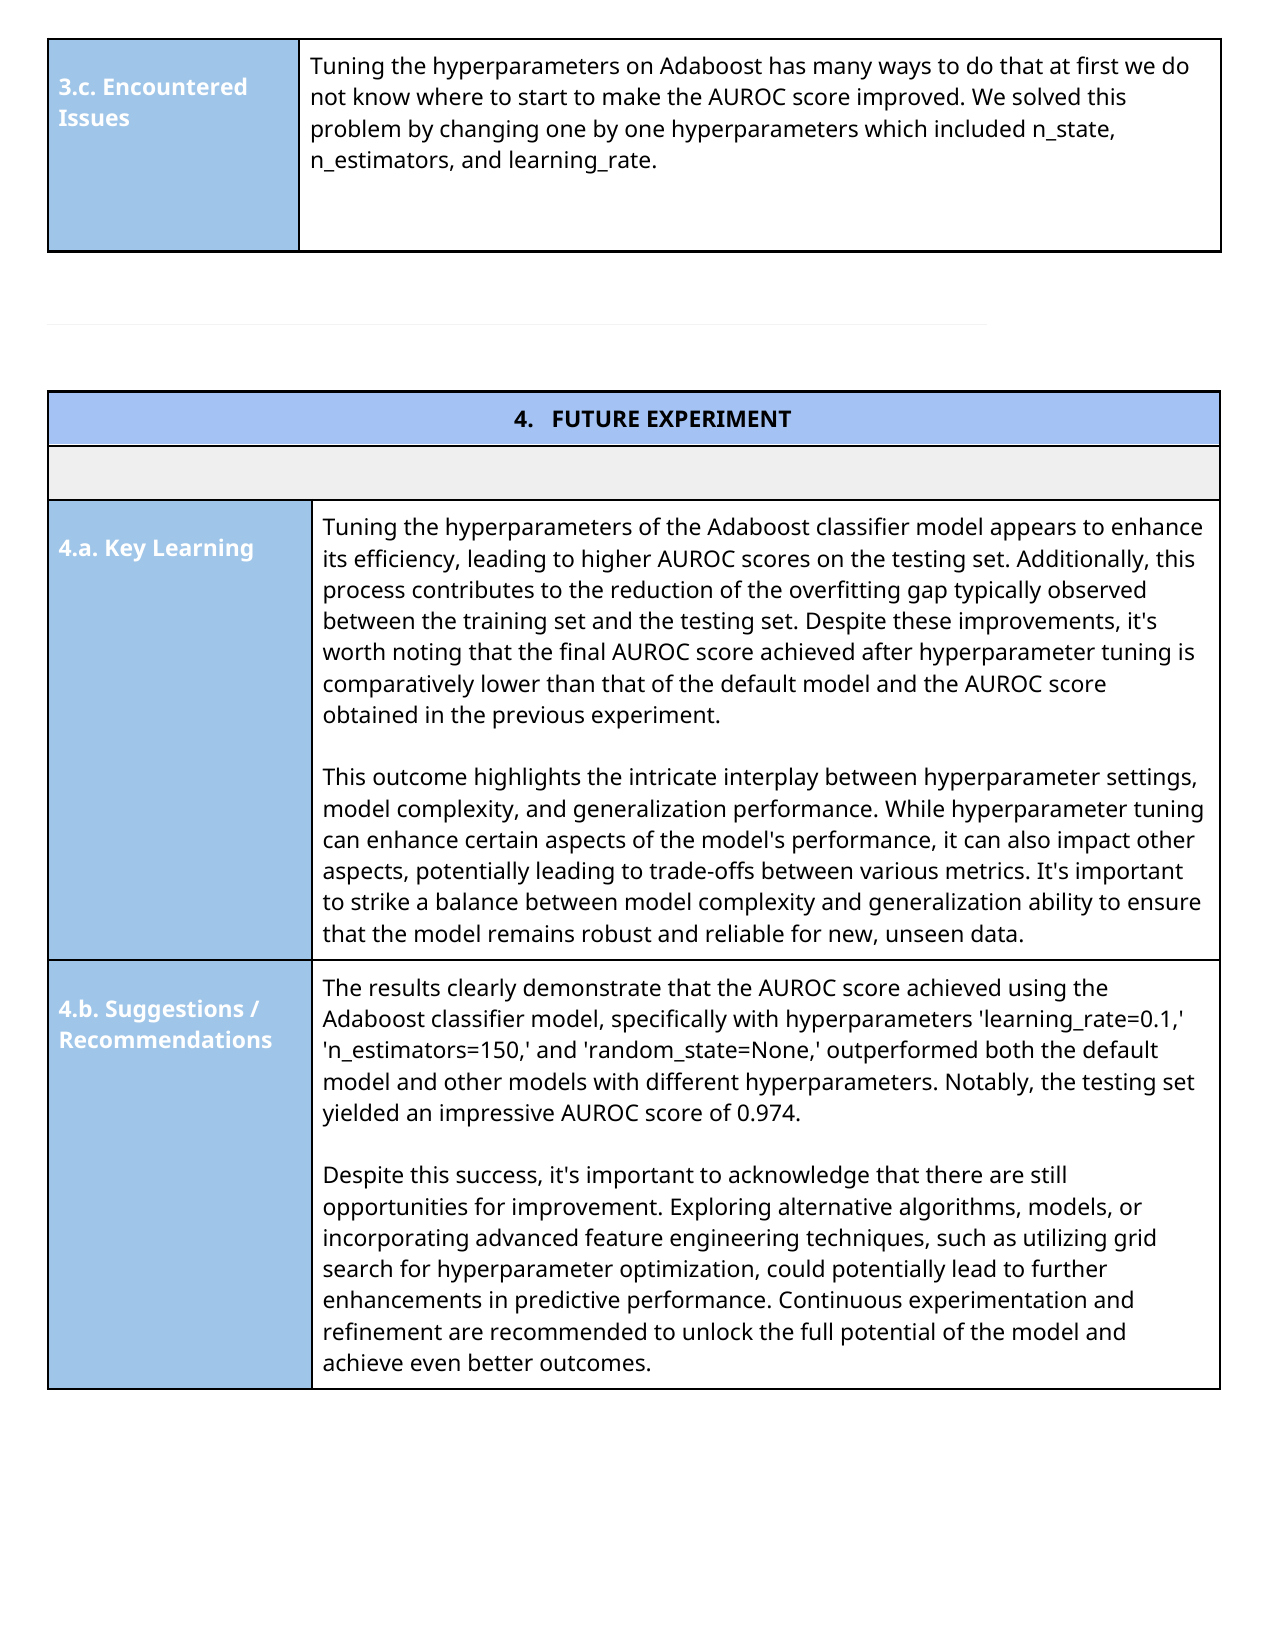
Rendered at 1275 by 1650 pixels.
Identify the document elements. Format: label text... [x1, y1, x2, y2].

table_cell 4.b. Suggestions / Recommendations [49, 961, 311, 1388]
table_cell [49, 447, 1219, 499]
table_header FUTURE EXPERIMENT [49, 393, 1219, 444]
table_cell Tuning the hyperparameters of the Adaboost classifier model appears to enhance its efficiency, leading to higher AUROC scores on the testing set. Additionally, this process contributes to the reduction of the overfitting gap typically observed between the training set and the testing set. Despite these improvements, it's worth noting that the final AUROC score achieved after hyperparameter tuning is comparatively lower than that of the default model and the AUROC score obtained in the previous experiment. This outcome highlights the intricate interplay between hyperparameter settings, model complexity, and generalization performance. While hyperparameter tuning can enhance certain aspects of the model's performance, it can also impact other aspects, potentially leading to trade-offs between various metrics. It's important to strike a balance between model complexity and generalization ability to ensure that the model remains robust and reliable for new, unseen data. [313, 501, 1219, 959]
table_cell 4.a. Key Learning [49, 501, 311, 959]
table_cell Tuning the hyperparameters on Adaboost has many ways to do that at first we do not know where to start to make the AUROC score improved. We solved this problem by changing one by one hyperparameters which included n_state, n_estimators, and learning_rate. [300, 40, 1220, 250]
table_cell The results clearly demonstrate that the AUROC score achieved using the Adaboost classifier model, specifically with hyperparameters 'learning_rate=0.1,' 'n_estimators=150,' and 'random_state=None,' outperformed both the default model and other models with different hyperparameters. Notably, the testing set yielded an impressive AUROC score of 0.974. Despite this success, it's important to acknowledge that there are still opportunities for improvement. Exploring alternative algorithms, models, or incorporating advanced feature engineering techniques, such as utilizing grid search for hyperparameter optimization, could potentially lead to further enhancements in predictive performance. Continuous experimentation and refinement are recommended to unlock the full potential of the model and achieve even better outcomes. [313, 961, 1219, 1388]
table_cell 3.c. Encountered Issues [49, 40, 298, 250]
